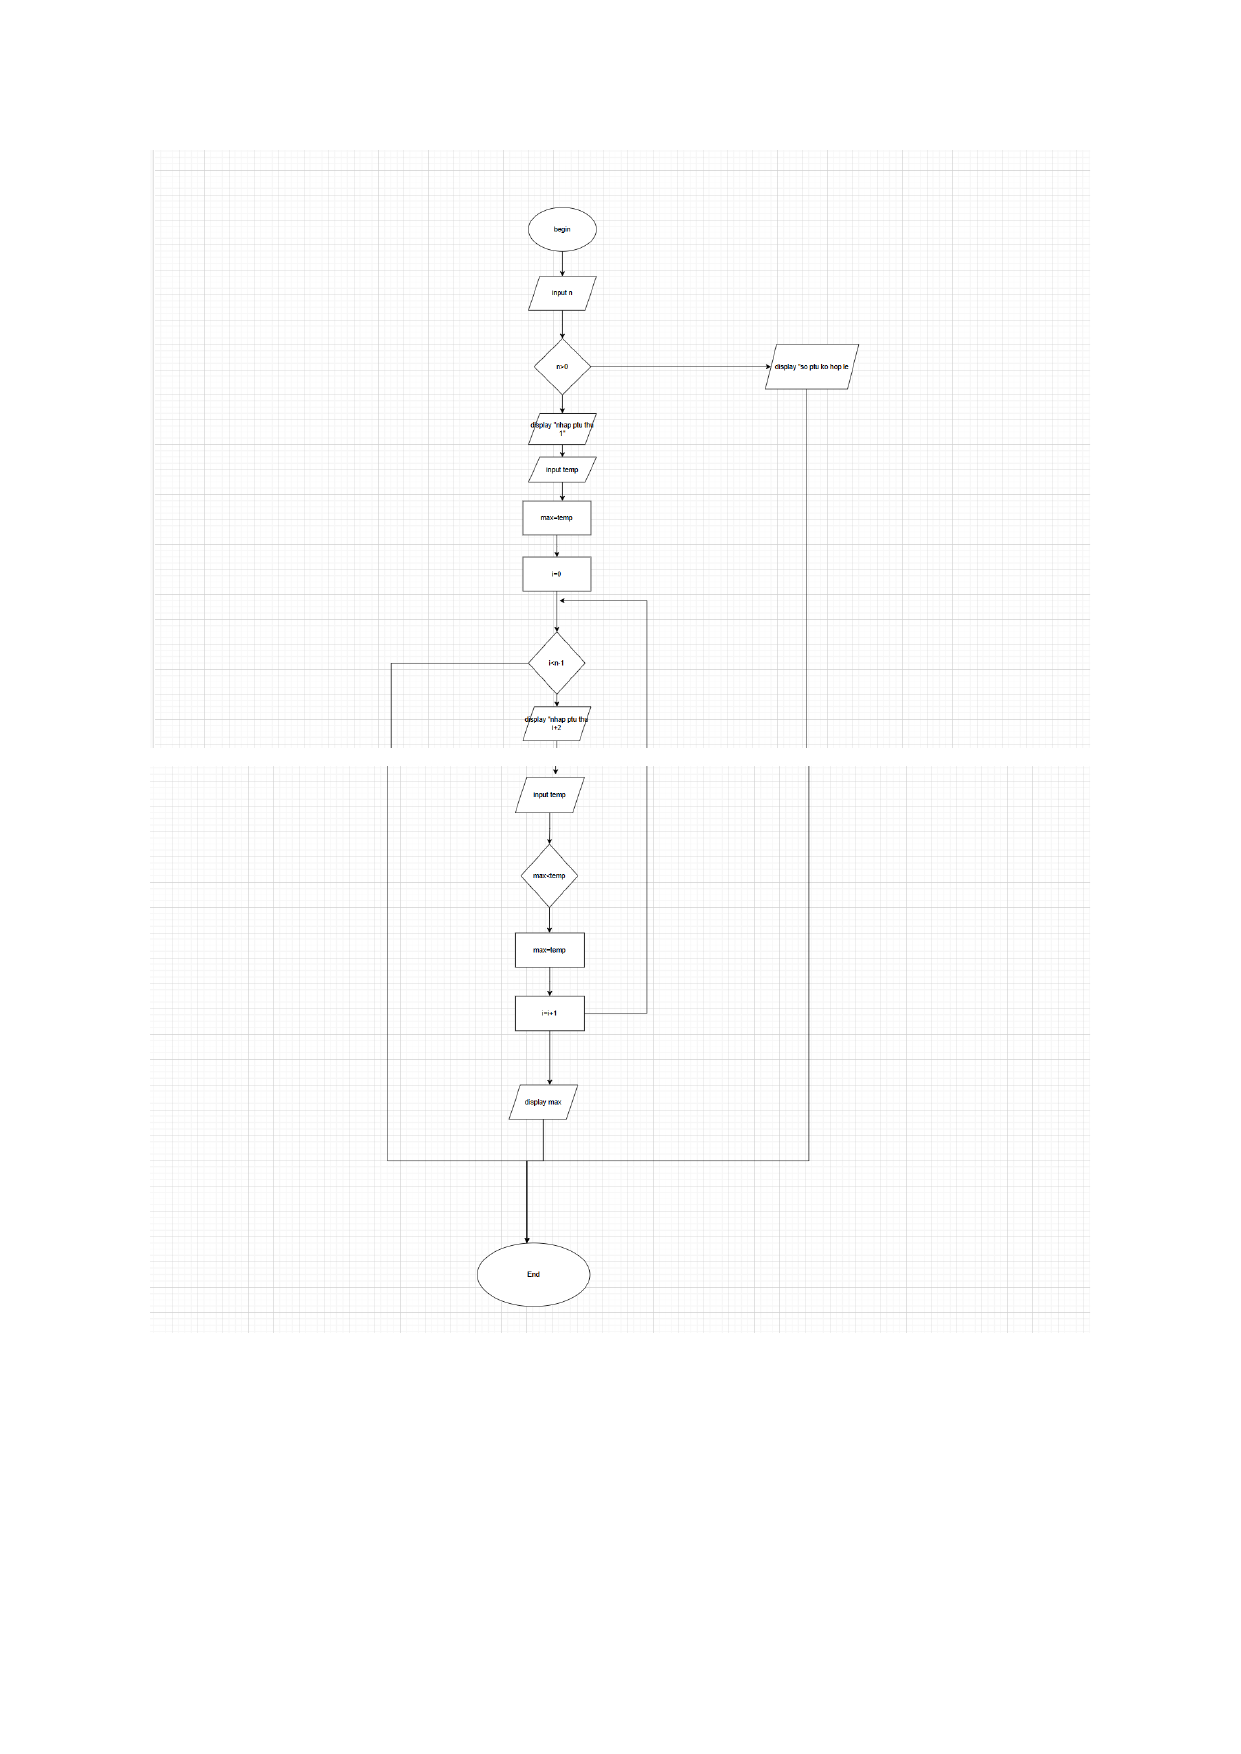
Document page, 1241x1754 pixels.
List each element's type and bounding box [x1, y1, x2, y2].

picture [150, 766, 1091, 1333]
picture [150, 150, 1091, 748]
